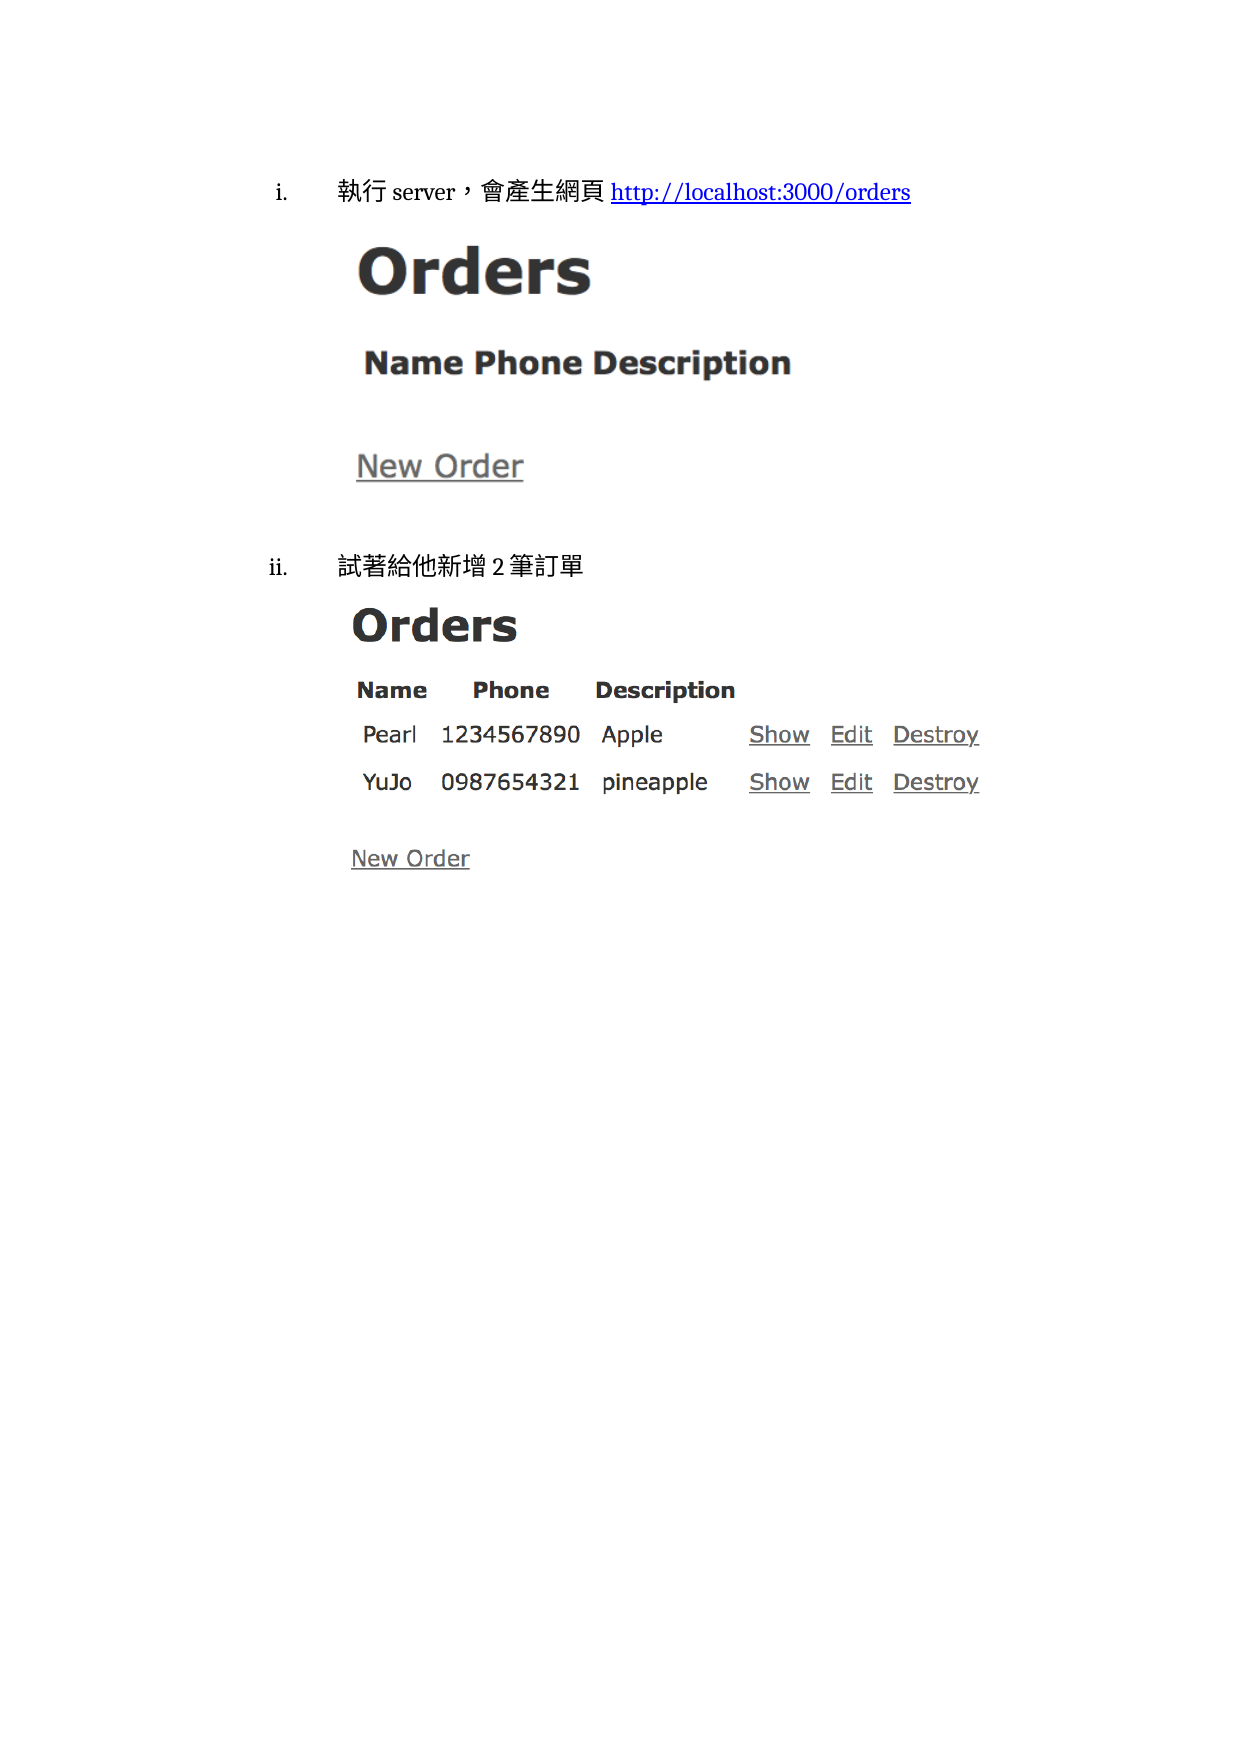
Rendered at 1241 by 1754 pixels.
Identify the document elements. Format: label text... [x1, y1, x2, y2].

picture [337, 210, 828, 534]
picture [337, 585, 1004, 889]
